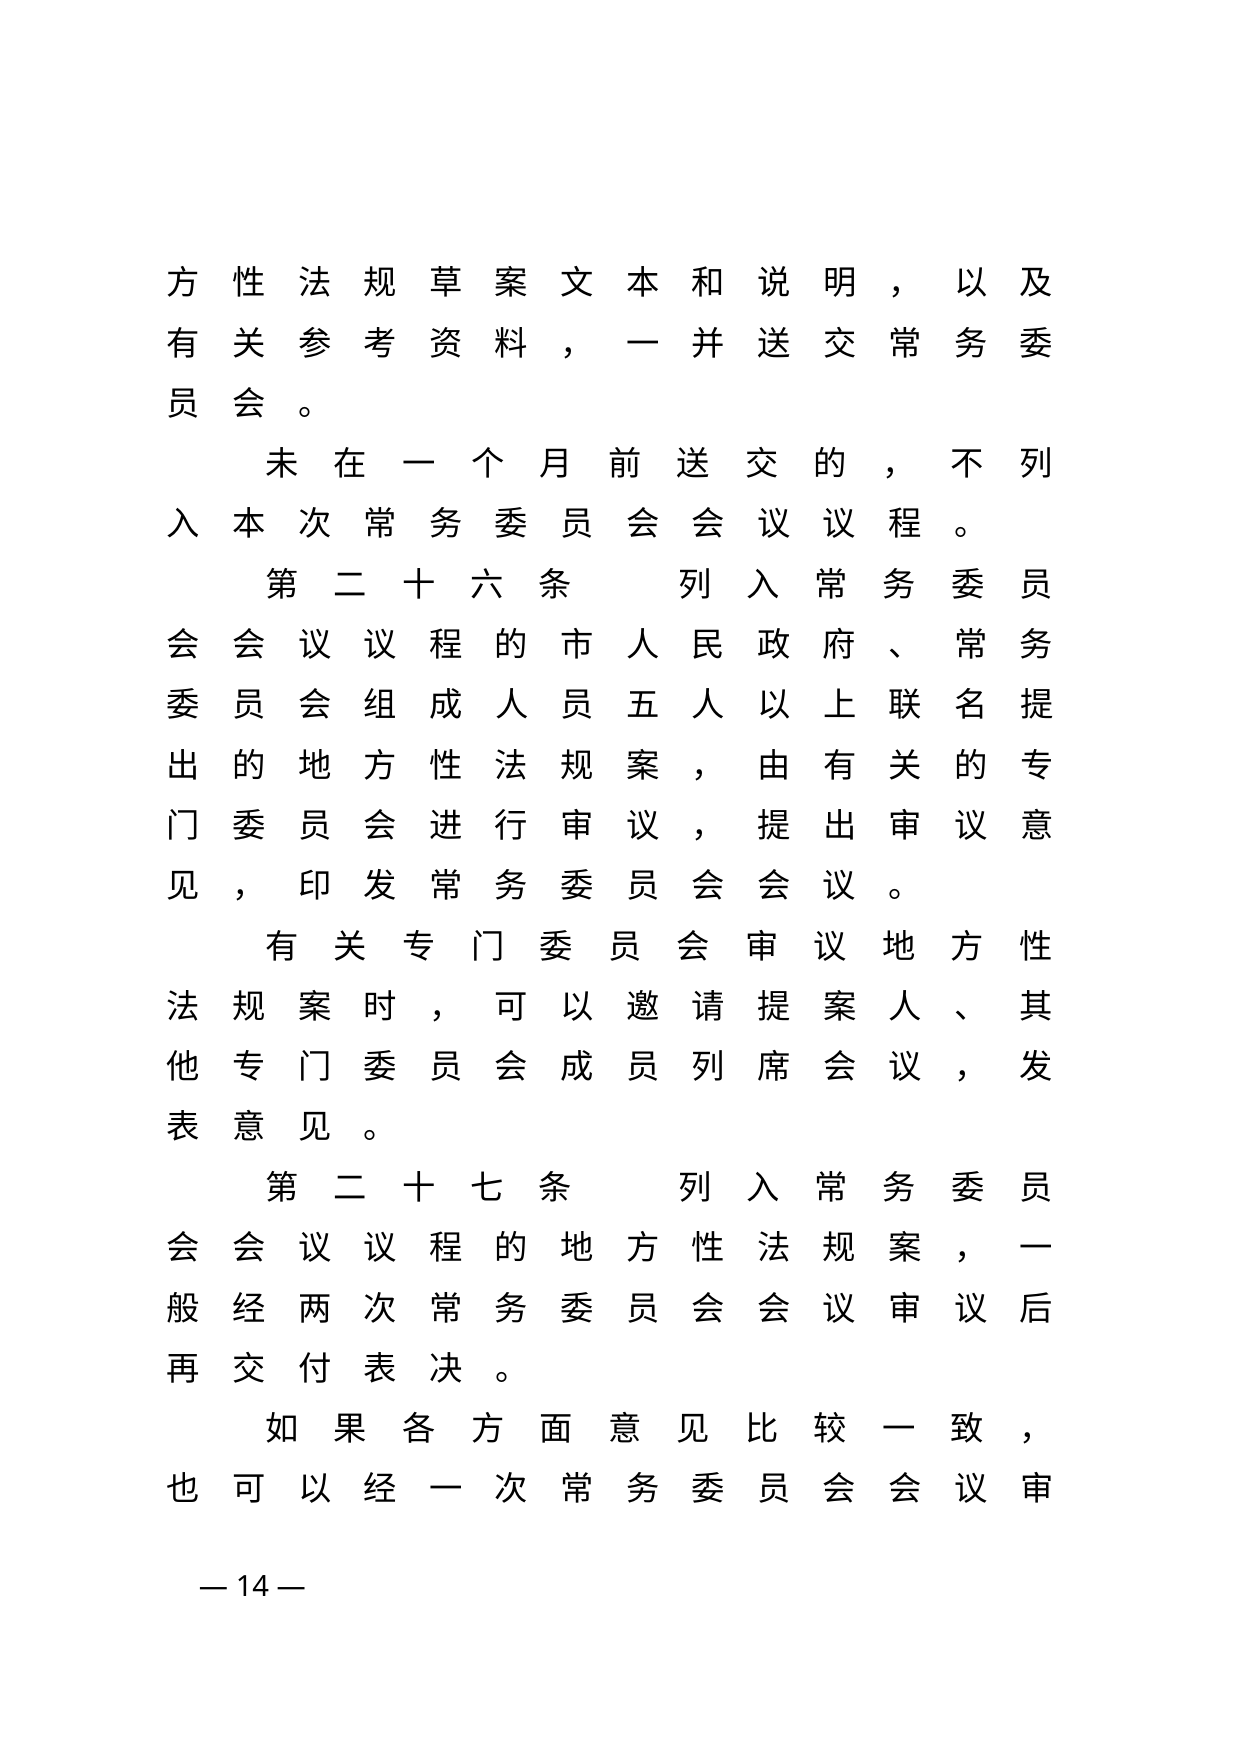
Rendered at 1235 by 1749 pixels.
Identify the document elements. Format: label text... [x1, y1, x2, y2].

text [167, 1396, 1085, 1516]
text 未在一个月前送交的，不列入本次常务委员会会议议程。 [167, 431, 1085, 551]
text 第二十七条 列入常务委员会会议议程的地方性法规案，一般经两次常务委员会会议审议后再交付表决。 [167, 1154, 1085, 1396]
text 有关专门委员会审议地方性法规案时，可以邀请提案人、其他专门委员会成员列席会议，发表意见。 [167, 913, 1085, 1154]
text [167, 250, 1085, 431]
text 第二十六条 列入常务委员会会议议程的市人民政府、常务委员会组成人员五人以上联名提出的地方性法规案，由有关的专门委员会进行审议，提出审议意见，印发常务委员会会议。 [167, 551, 1085, 913]
